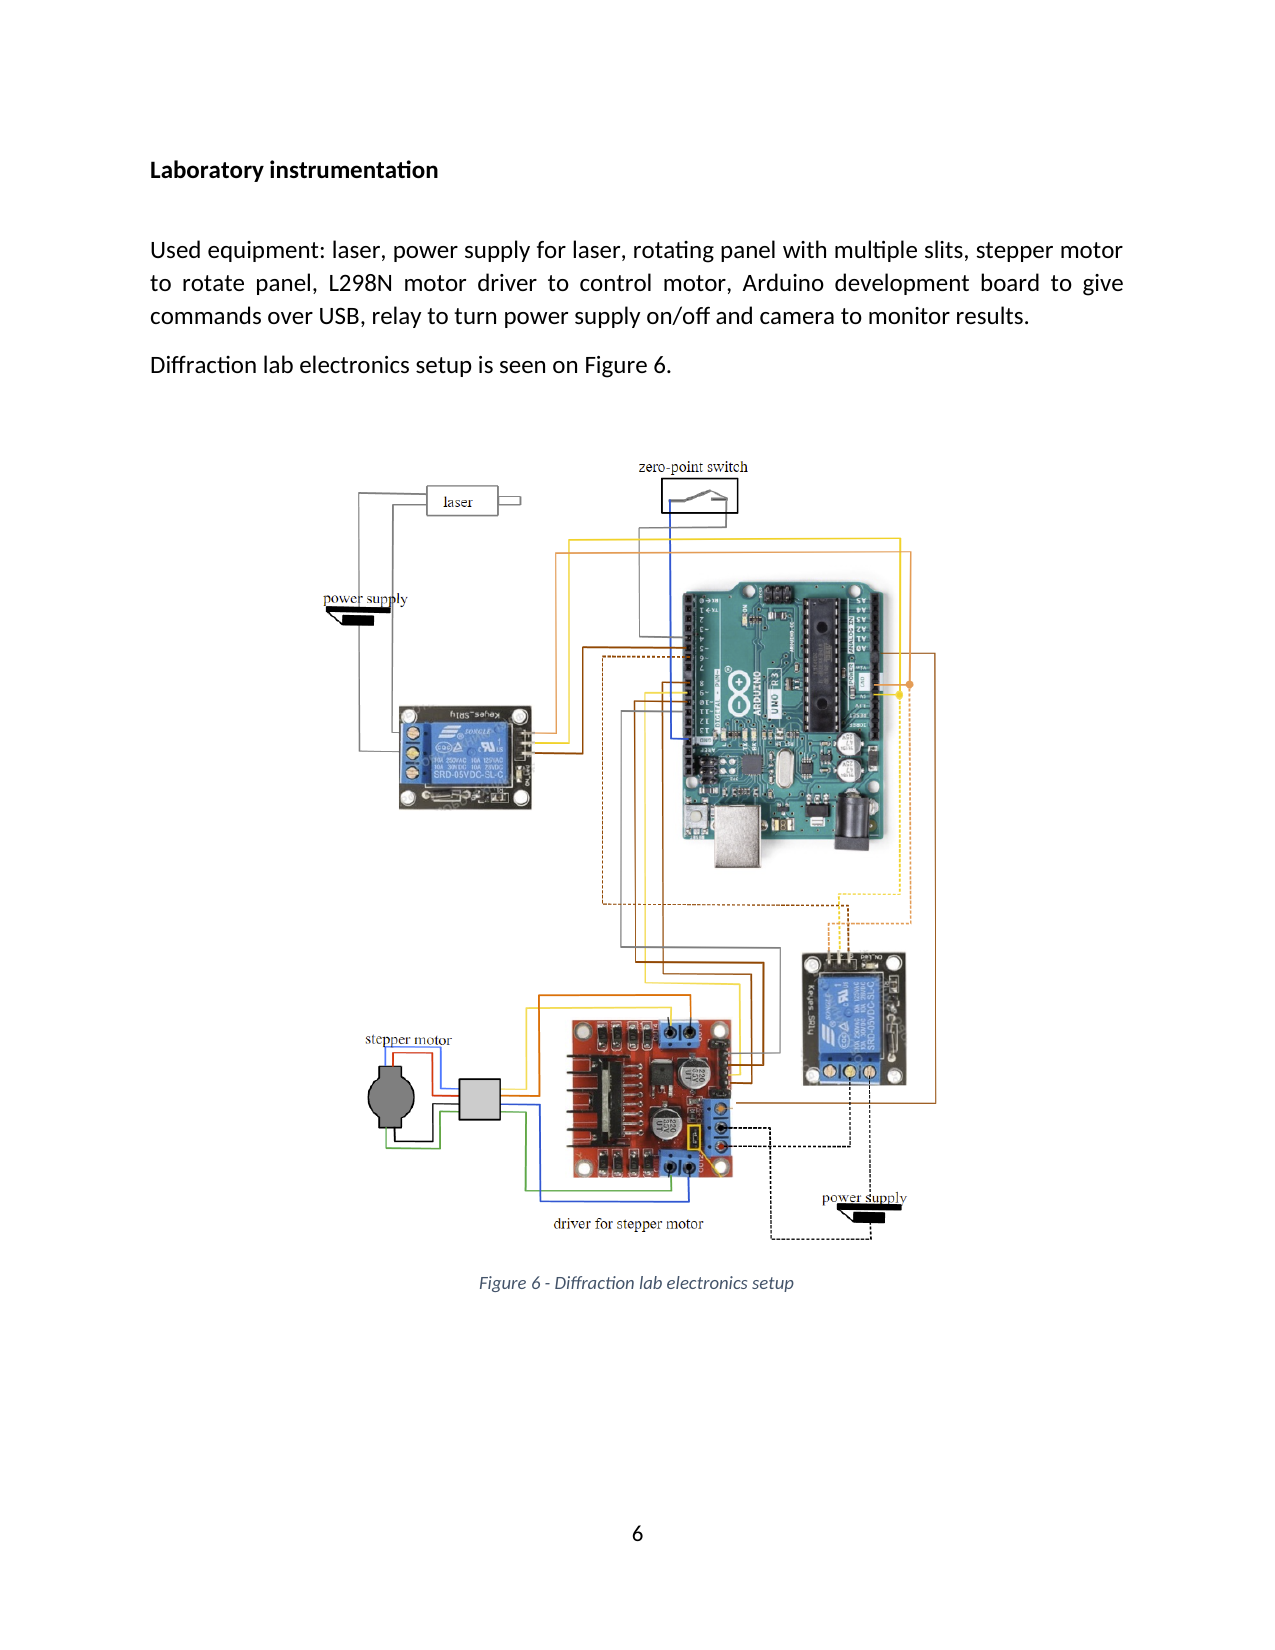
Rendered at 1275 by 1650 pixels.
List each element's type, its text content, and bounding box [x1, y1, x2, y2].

text Used equipment: laser, power supply for laser, rotating panel with multiple slits, stepper motor to rotate panel, L298N motor driver to control motor, Arduino development board to give commands over USB, relay to turn power supply on/off and camera to monitor results. [150, 234, 1125, 330]
picture [321, 445, 954, 1252]
text Figure 6 - Diffraction lab electronics setup [150, 1271, 1125, 1294]
subtitle Laboratory instrumentation [150, 154, 1125, 185]
text Diffraction lab electronics setup is seen on Figure 6. [150, 349, 1125, 380]
